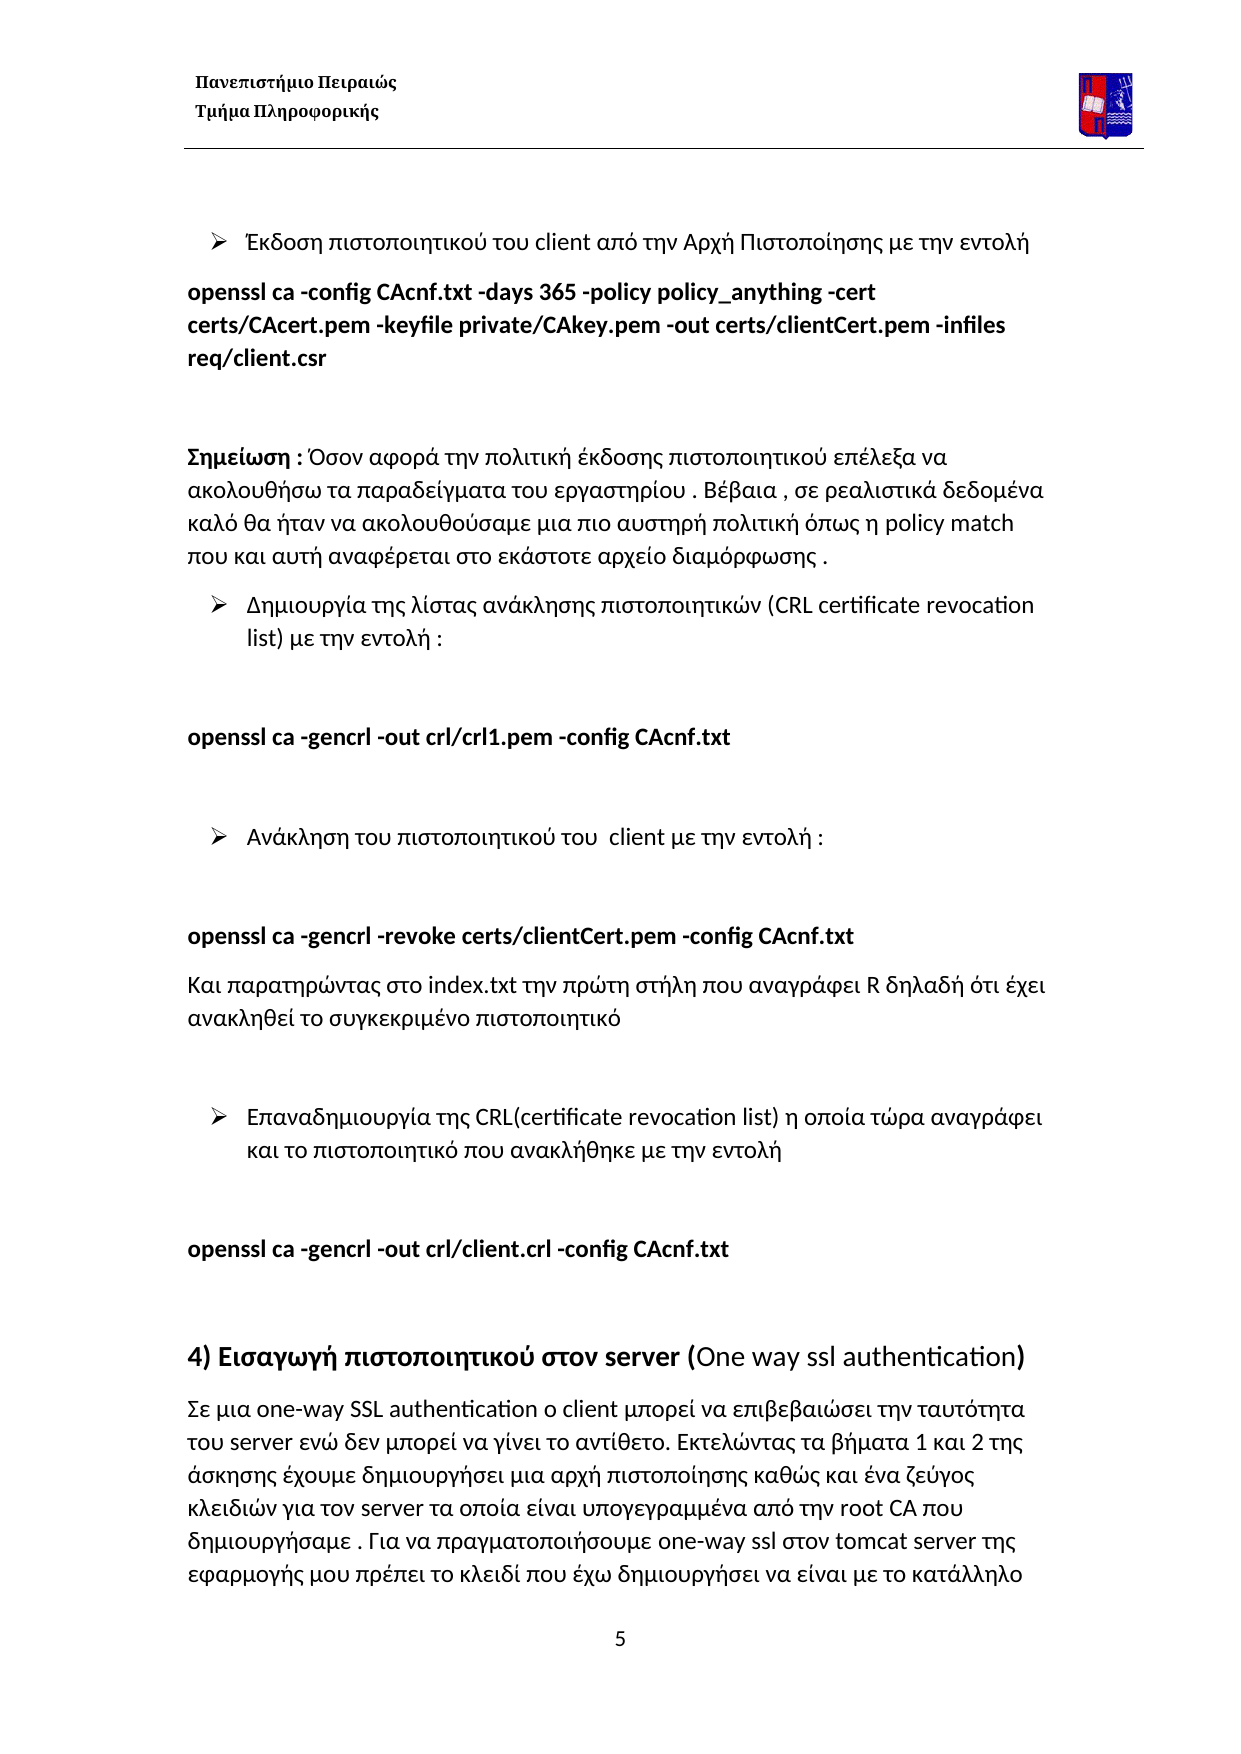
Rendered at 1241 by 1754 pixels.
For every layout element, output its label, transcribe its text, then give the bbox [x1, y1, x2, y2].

text openssl ca -gencrl -revoke certs/clientCert.pem -config CAcnf.txt [187, 920, 1053, 950]
text openssl ca -gencrl -out crl/crl1.pem -config CAcnf.txt [187, 722, 1053, 752]
text openssl ca -config CAcnf.txt -days 365 -policy policy_anything -cert certs/CAcert.pem -keyfile private/CAkey.pem -out certs/clientCert.pem -infiles req/client.csr [187, 276, 1053, 372]
list Δημιουργία της λίστας ανάκλησης πιστοποιητικών (CRL certificate revocation list) με την εντολή : [209, 589, 1053, 653]
picture [1078, 73, 1133, 140]
list Ανάκληση του πιστοποιητικού του client με την εντολή : [209, 821, 1053, 851]
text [187, 1393, 1053, 1588]
list Έκδοση πιστοποιητικού του client από την Αρχή Πιστοποίησης με την εντολή [209, 227, 1053, 257]
text Και παρατηρώντας στο index.txt την πρώτη στήλη που αναγράφει R δηλαδή ότι έχει ανακληθεί το συγκεκριμένο πιστοποιητικό [187, 969, 1053, 1033]
text 4) Εισαγωγή πιστοποιητικού στον server (One way ssl authentication) [187, 1338, 1053, 1374]
list Επαναδημιουργία της CRL(certificate revocation list) η οποία τώρα αναγράφει και το πιστοποιητικό που ανακλήθηκε με την εντολή [209, 1102, 1053, 1165]
text Σημείωση : Όσον αφορά την πολιτική έκδοσης πιστοποιητικού επέλεξα να ακολουθήσω τα παραδείγματα του εργαστηρίου . Βέβαια , σε ρεαλιστικά δεδομένα καλό θα ήταν να ακολουθούσαμε μια πιο αυστηρή πολιτική όπως η policy match που και αυτή αναφέρεται στο εκάστοτε αρχείο διαμόρφωσης . [187, 441, 1053, 570]
text openssl ca -gencrl -out crl/client.crl -config CAcnf.txt [187, 1234, 1053, 1264]
